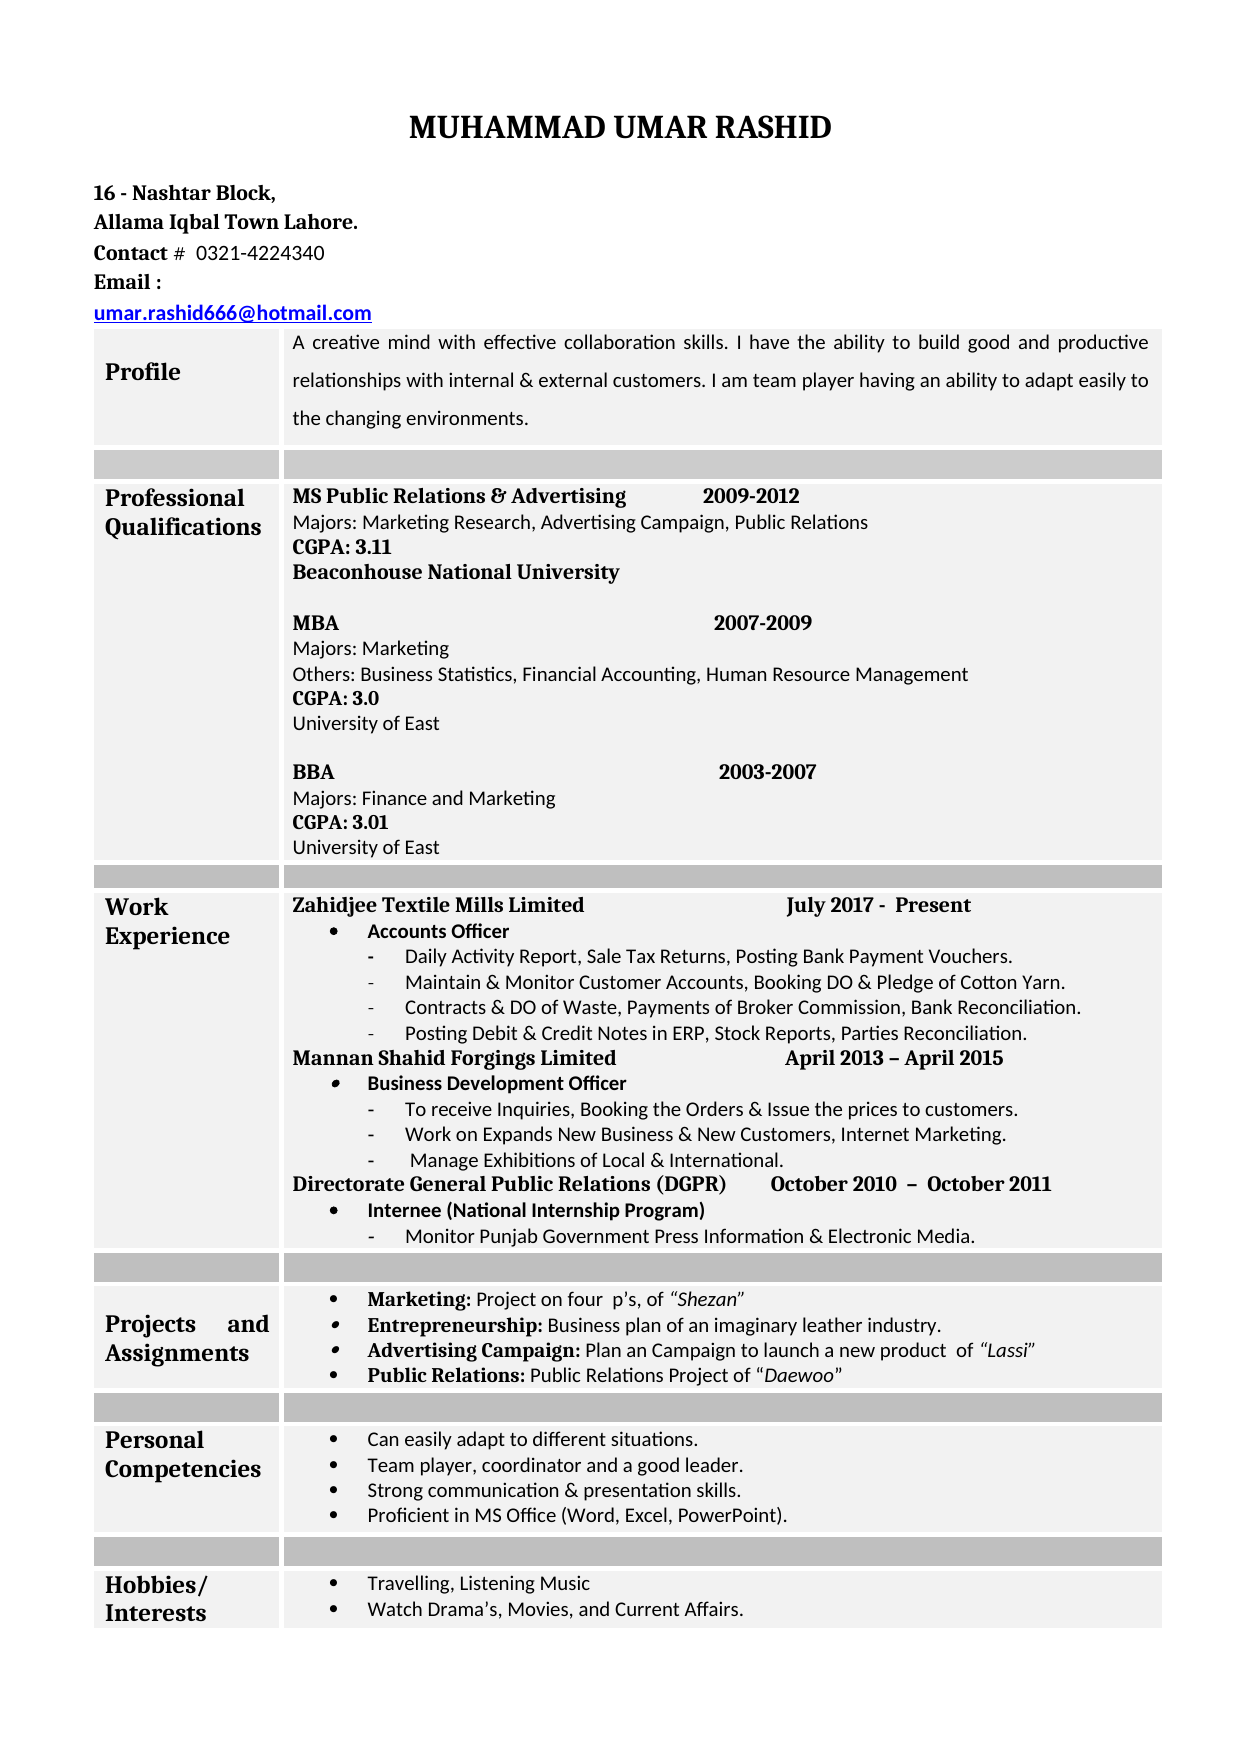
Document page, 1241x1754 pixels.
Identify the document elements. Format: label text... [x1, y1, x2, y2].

subtitle MUHAMMAD UMAR RASHID [187, 109, 1053, 147]
table_cell Hobbies/ Interests [94, 1571, 279, 1628]
table_cell Can easily adapt to different situations. Team player, coordinator and a good leader. Strong communication & presentation skills. Proficient in MS Office (Word, Excel, PowerPoint). [284, 1426, 1162, 1532]
table_cell Professional Qualifications [94, 484, 279, 860]
table_cell Work Experience [94, 893, 279, 1248]
table_cell [284, 1253, 1162, 1282]
table_cell MS Public Relations & Advertising 2009-2012 Majors: Marketing Research, Advertising Campaign, Public Relations CGPA: 3.11 Beaconhouse National University MBA 2007-2009 Majors: Marketing Others: Business Statistics, Financial Accounting, Human Resource Management CGPA: 3.0 University of East BBA 2003-2007 Majors: Finance and Marketing CGPA: 3.01 University of East [284, 484, 1162, 860]
table_cell Zahidjee Textile Mills Limited July 2017 - Present Accounts Officer Daily Activity Report, Sale Tax Returns, Posting Bank Payment Vouchers. Maintain & Monitor Customer Accounts, Booking DO & Pledge of Cotton Yarn. Contracts & DO of Waste, Payments of Broker Commission, Bank Reconciliation. Posting Debit & Credit Notes in ERP, Stock Reports, Parties Reconciliation. Mannan Shahid Forgings Limited April 2013 – April 2015 Business Development Officer To receive Inquiries, Booking the Orders & Issue the prices to customers. Work on Expands New Business & New Customers, Internet Marketing. Manage Exhibitions of Local & International. Directorate General Public Relations (DGPR) October 2010 – October 2011 Internee (National Internship Program) Monitor Punjab Government Press Information & Electronic Media. [284, 893, 1162, 1248]
table_cell [284, 450, 1162, 479]
table_cell [94, 450, 279, 479]
table_cell Travelling, Listening Music Watch Drama’s, Movies, and Current Affairs. [284, 1571, 1162, 1628]
text umar.rashid666@hotmail.com [94, 299, 1053, 325]
table_cell [94, 1393, 279, 1422]
table_cell [94, 1253, 279, 1282]
table_cell [94, 865, 279, 888]
table_cell [94, 1537, 279, 1566]
table_cell [284, 1393, 1162, 1422]
table_cell [284, 1537, 1162, 1566]
table_cell [284, 865, 1162, 888]
text Contact # 0321-4224340 [94, 239, 1053, 266]
table_cell Personal Competencies [94, 1426, 279, 1532]
table_header Profile [94, 329, 279, 445]
table_cell Marketing: Project on four p’s, of “Shezan” Entrepreneurship: Business plan of an imaginary leather industry. Advertising Campaign: Plan an Campaign to launch a new product of “Lassi” Public Relations: Public Relations Project of “Daewoo” [284, 1286, 1162, 1388]
text 16 - Nashtar Block, [94, 181, 1053, 206]
text Allama Iqbal Town Lahore. [94, 210, 1053, 235]
table_header A creative mind with effective collaboration skills. I have the ability to build good and productive relationships with internal & external customers. I am team player having an ability to adapt easily to the changing environments. [284, 329, 1162, 445]
text Email : [94, 270, 1053, 295]
table_cell Projects and Assignments [94, 1286, 279, 1388]
